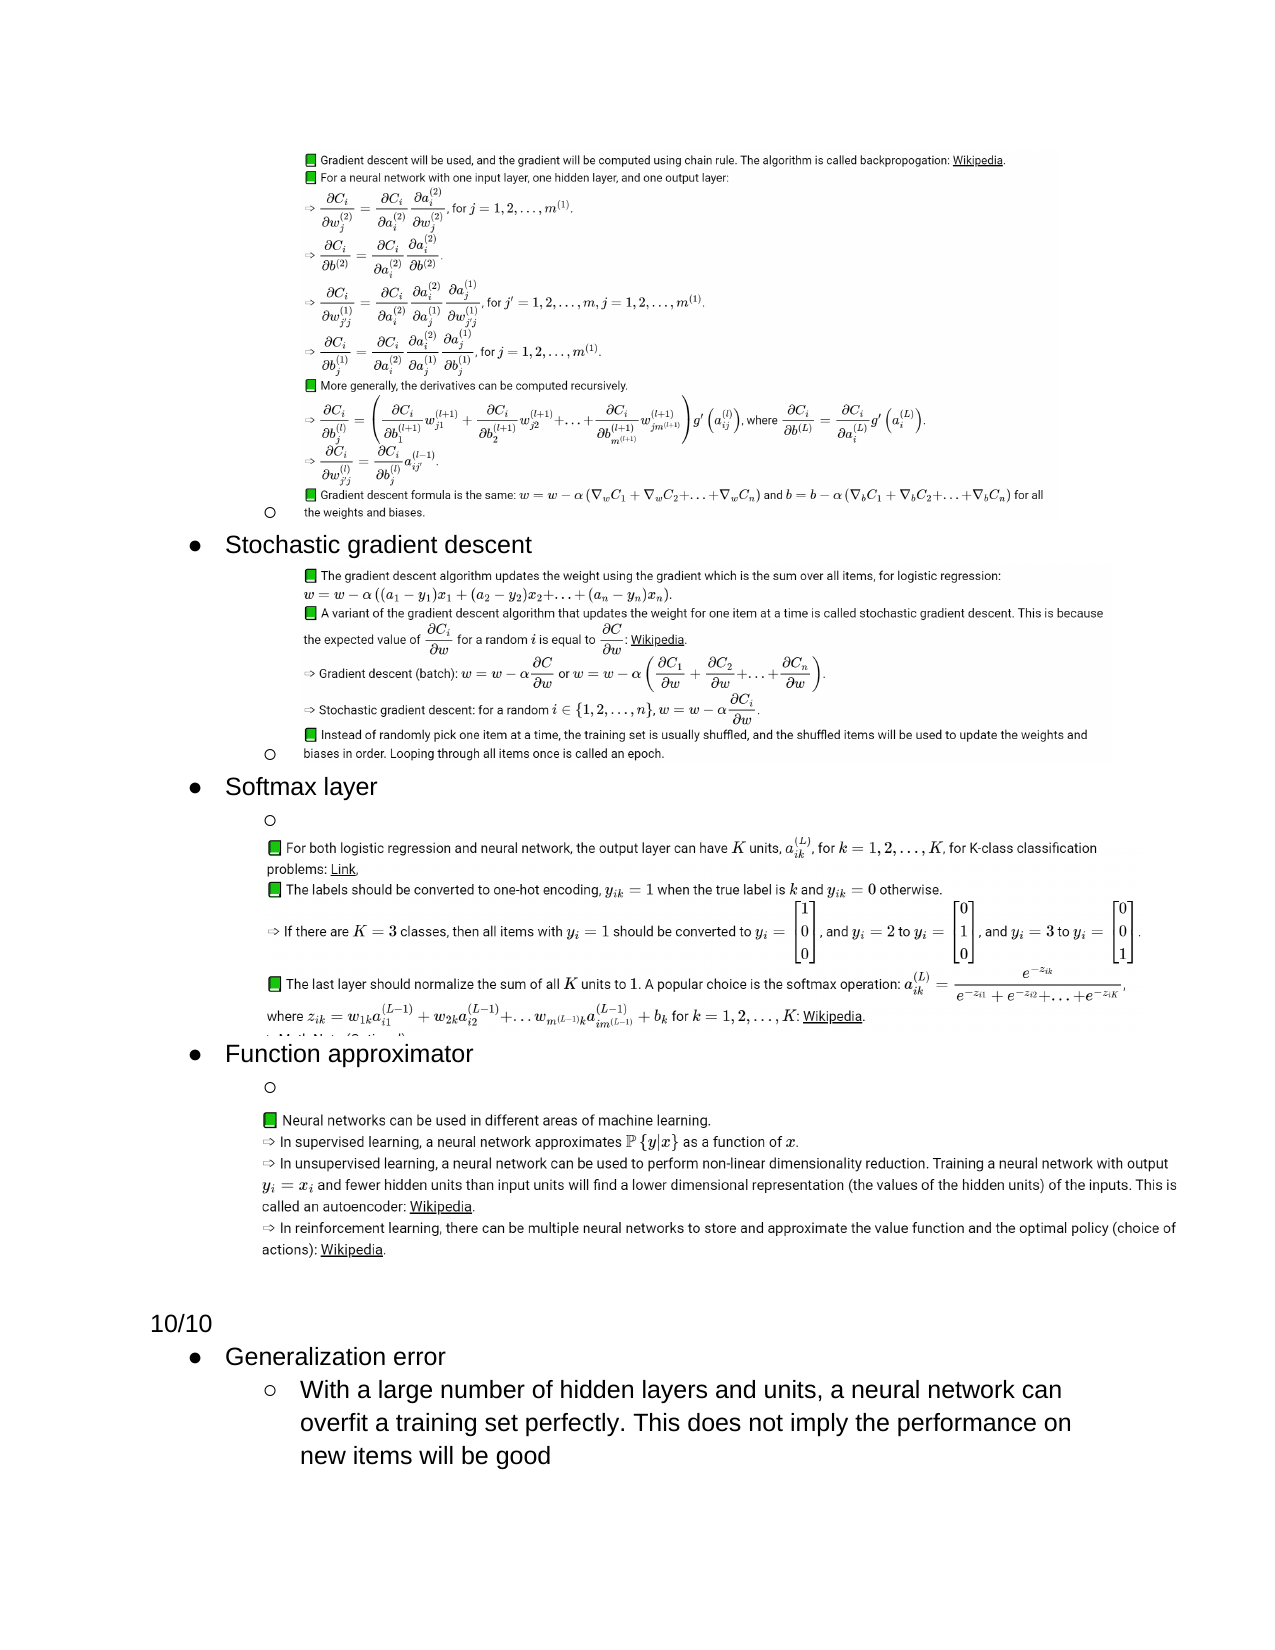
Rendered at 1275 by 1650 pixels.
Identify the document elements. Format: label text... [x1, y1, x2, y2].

list Function approximator [187, 1039, 1125, 1068]
list Stochastic gradient descent [187, 530, 1125, 559]
picture [300, 150, 1059, 521]
list With a large number of hidden layers and units, a neural network can overfit a training set perfectly. This does not imply the performance on new items will be good [262, 1375, 1125, 1470]
picture [262, 837, 1150, 1036]
text 10/10 [150, 1309, 1125, 1338]
picture [300, 563, 1114, 763]
picture [262, 1104, 1187, 1272]
list Generalization error [187, 1342, 1125, 1371]
list Softmax layer [187, 772, 1125, 801]
